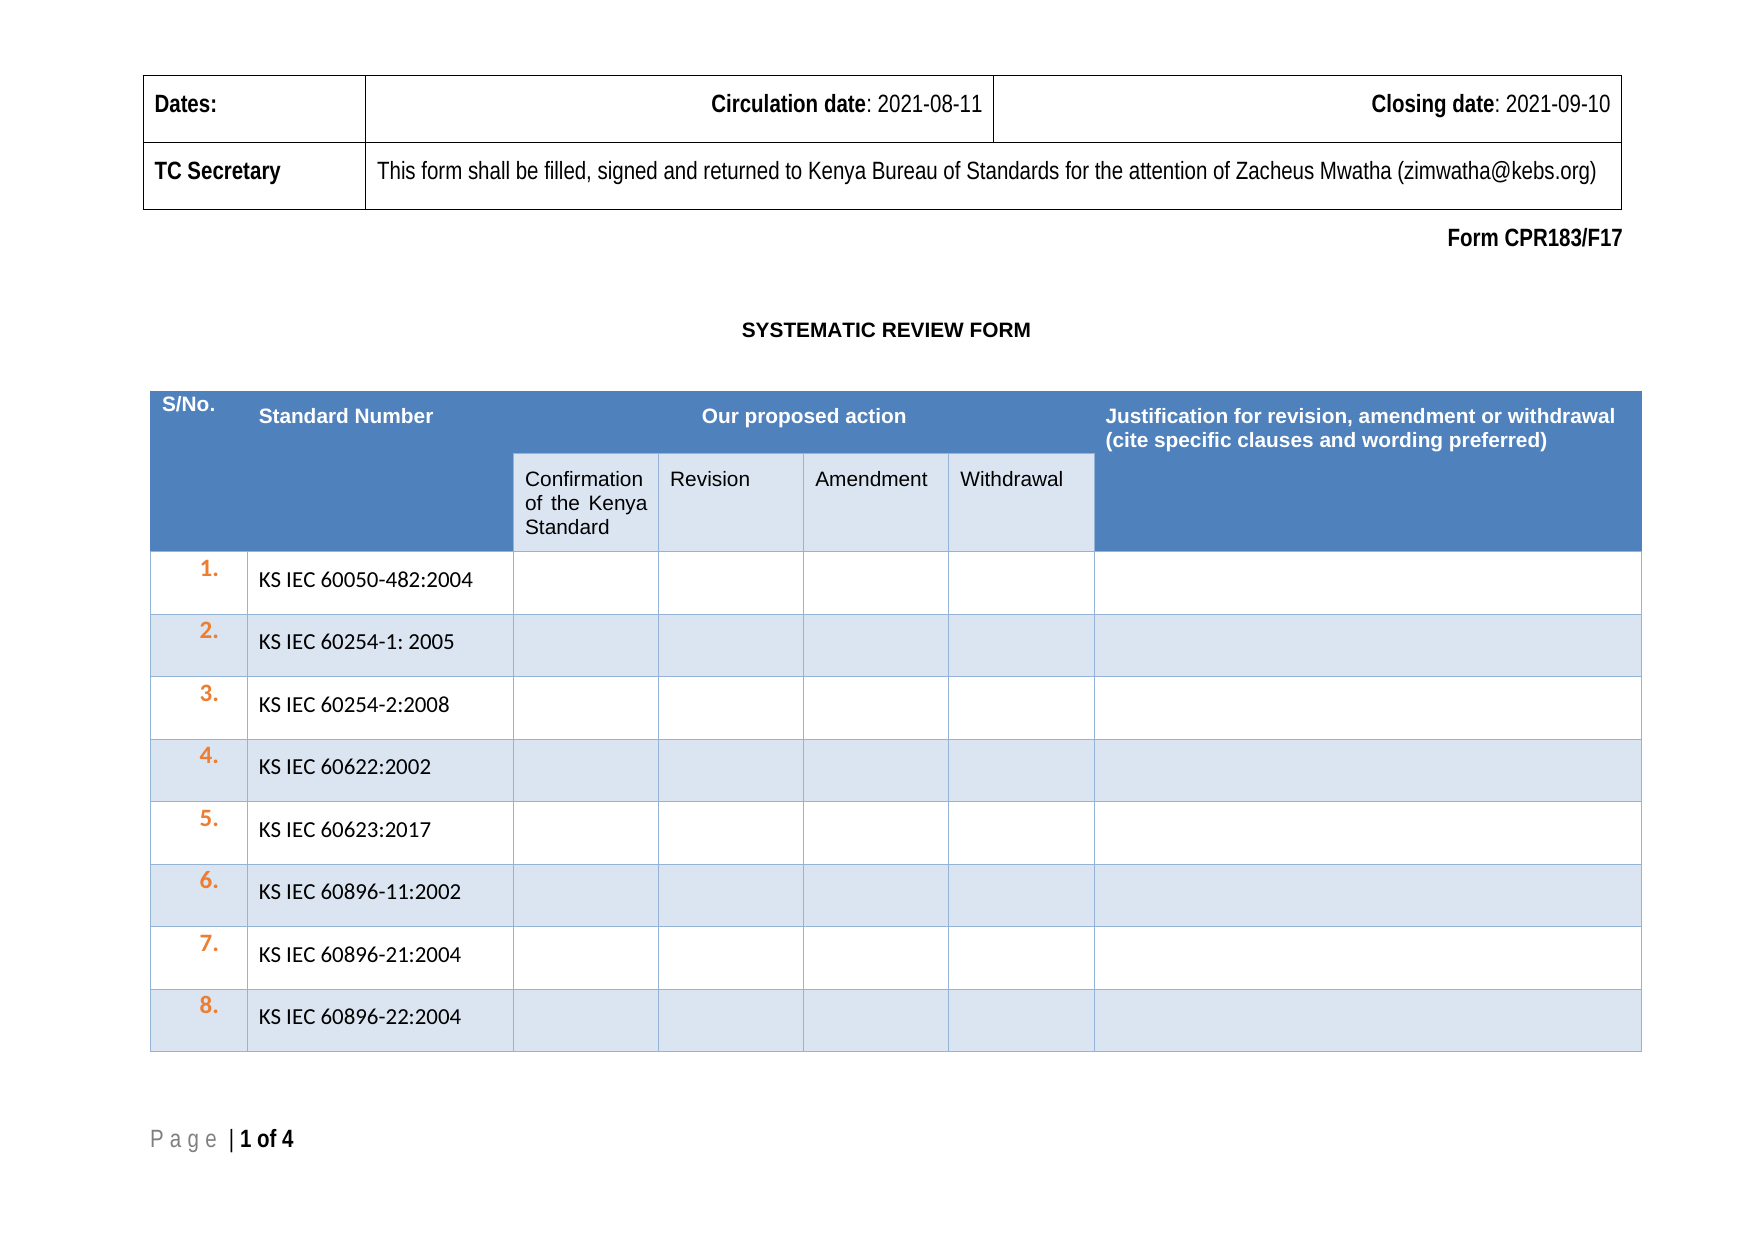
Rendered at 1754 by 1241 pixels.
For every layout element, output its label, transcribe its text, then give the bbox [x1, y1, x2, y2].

table_cell KS IEC 60254-1: 2005 [248, 615, 513, 676]
table_cell [804, 552, 948, 614]
table_cell [151, 615, 247, 676]
table_header S/No. [151, 392, 247, 551]
table_cell [151, 990, 247, 1051]
table_cell [514, 927, 658, 989]
table_cell [1095, 865, 1641, 926]
table_cell [1095, 677, 1641, 739]
table_header Standard Number [248, 392, 513, 551]
table_cell [659, 927, 803, 989]
table_header Our proposed action [514, 392, 1094, 453]
table_cell [514, 552, 658, 614]
table_cell [659, 740, 803, 801]
table_cell KS IEC 60622:2002 [248, 740, 513, 801]
table_cell [1095, 552, 1641, 614]
table_cell [659, 615, 803, 676]
table_cell [804, 865, 948, 926]
table_cell [151, 552, 247, 614]
table_cell KS IEC 60896-22:2004 [248, 990, 513, 1051]
table_cell [1095, 927, 1641, 989]
table_cell [514, 802, 658, 864]
table_cell KS IEC 60254-2:2008 [248, 677, 513, 739]
table_cell Amendment [804, 454, 948, 551]
table_cell [514, 615, 658, 676]
table_cell [1095, 990, 1641, 1051]
table_cell [151, 677, 247, 739]
table_cell [151, 865, 247, 926]
table_cell Revision [659, 454, 803, 551]
table_cell [659, 552, 803, 614]
table_cell [659, 865, 803, 926]
table_cell [514, 740, 658, 801]
table_header Justification for revision, amendment or withdrawal (cite specific clauses and wording preferred) [1095, 392, 1641, 551]
table_cell [804, 740, 948, 801]
table_cell [949, 552, 1094, 614]
table_cell [1095, 740, 1641, 801]
table_cell [1095, 802, 1641, 864]
table_cell [804, 990, 948, 1051]
table_cell [949, 677, 1094, 739]
table_cell [804, 927, 948, 989]
table_cell [949, 740, 1094, 801]
table_cell [659, 802, 803, 864]
table_cell KS IEC 60623:2017 [248, 802, 513, 864]
table_cell [949, 865, 1094, 926]
table_cell [949, 802, 1094, 864]
table_cell [1095, 615, 1641, 676]
table_cell Withdrawal [949, 454, 1094, 551]
table_cell KS IEC 60896-21:2004 [248, 927, 513, 989]
table_cell [514, 990, 658, 1051]
table_cell [151, 927, 247, 989]
table_cell [659, 990, 803, 1051]
table_cell [804, 802, 948, 864]
table_cell [949, 990, 1094, 1051]
table_cell KS IEC 60896-11:2002 [248, 865, 513, 926]
table_cell [949, 615, 1094, 676]
table_cell [151, 802, 247, 864]
table_cell [804, 677, 948, 739]
table_cell [514, 865, 658, 926]
table_cell [949, 927, 1094, 989]
table_cell [659, 677, 803, 739]
table_cell Confirmation of the Kenya Standard [514, 454, 658, 551]
table_cell [804, 615, 948, 676]
table_cell [514, 677, 658, 739]
text SYSTEMATIC REVIEW FORM [150, 318, 1623, 342]
table_cell KS IEC 60050-482:2004 [248, 552, 513, 614]
table_cell [151, 740, 247, 801]
